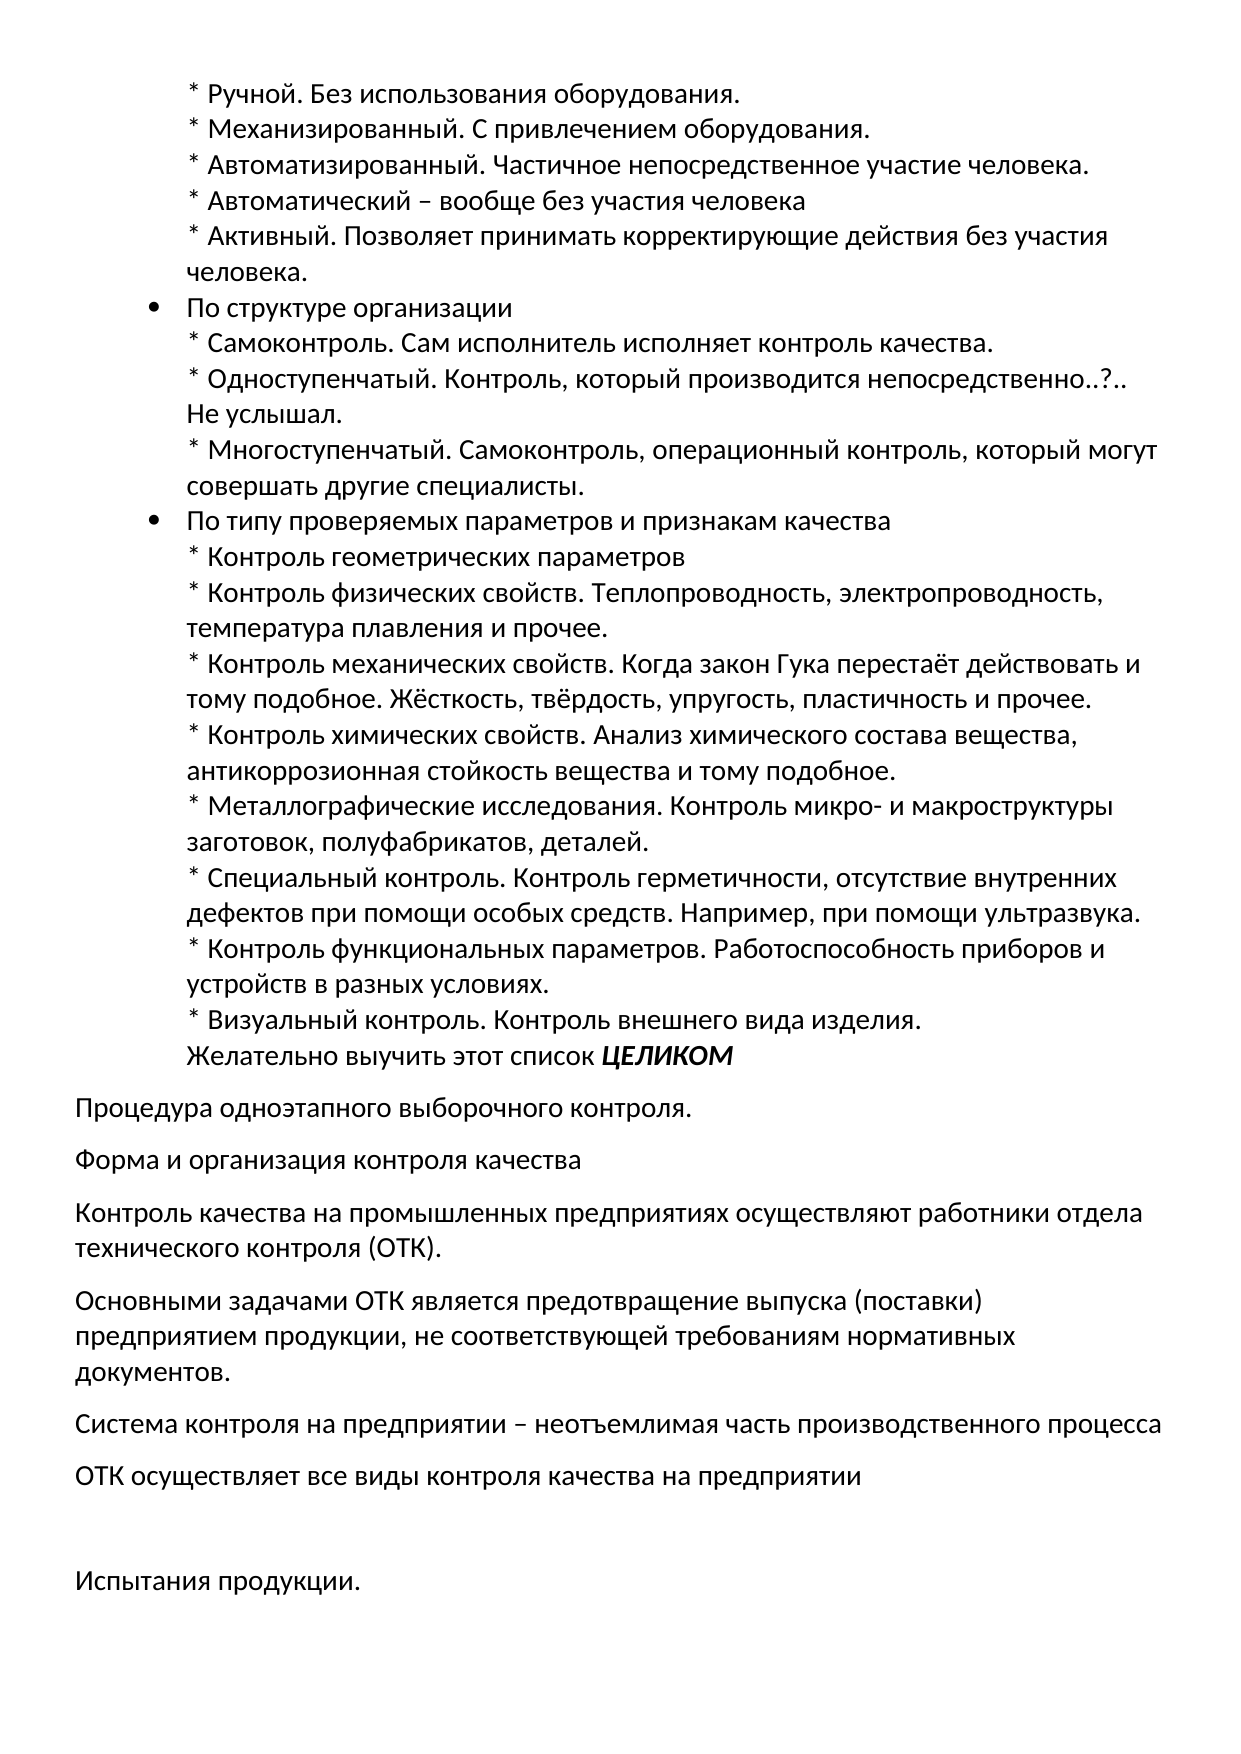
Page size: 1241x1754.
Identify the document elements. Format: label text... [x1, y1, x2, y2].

list * Металлографические исследования. Контроль микро- и макроструктуры заготовок, полуфабрикатов, деталей. [186, 787, 1165, 859]
list * Специальный контроль. Контроль герметичности, отсутствие внутренних дефектов при помощи особых средств. Например, при помощи ультразвука. [186, 859, 1165, 930]
list * Контроль геометрических параметров [186, 538, 1165, 574]
text Система контроля на предприятии – неотъемлимая часть производственного процесса [75, 1405, 1165, 1441]
list * Контроль химических свойств. Анализ химического состава вещества, антикоррозионная стойкость вещества и тому подобное. [186, 716, 1165, 787]
list * Контроль механических свойств. Когда закон Гука перестаёт действовать и тому подобное. Жёсткость, твёрдость, упругость, пластичность и прочее. [186, 645, 1165, 716]
list * Ручной. Без использования оборудования. [186, 75, 1165, 111]
list * Одноступенчатый. Контроль, который производится непосредственно..?.. Не услышал. [186, 360, 1165, 431]
list По структуре организации [149, 289, 1165, 324]
list * Визуальный контроль. Контроль внешнего вида изделия. [186, 1001, 1165, 1037]
list * Многоступенчатый. Самоконтроль, операционный контроль, который могут совершать другие специалисты. [186, 431, 1165, 502]
text Основными задачами ОТК является предотвращение выпуска (поставки) предприятием продукции, не соответствующей требованиям нормативных документов. [75, 1282, 1165, 1388]
list * Самоконтроль. Сам исполнитель исполняет контроль качества. [186, 324, 1165, 360]
list * Контроль физических свойств. Теплопроводность, электропроводность, температура плавления и прочее. [186, 574, 1165, 645]
text ОТК осуществляет все виды контроля качества на предприятии [75, 1457, 1165, 1493]
text Процедура одноэтапного выборочного контроля. [75, 1089, 1165, 1125]
list Желательно выучить этот список ЦЕЛИКОМ [186, 1037, 1165, 1072]
list * Контроль функциональных параметров. Работоспособность приборов и устройств в разных условиях. [186, 930, 1165, 1001]
list * Автоматизированный. Частичное непосредственное участие человека. [186, 146, 1165, 182]
list По типу проверяемых параметров и признакам качества [149, 502, 1165, 538]
text Испытания продукции. [75, 1562, 1165, 1598]
list * Механизированный. С привлечением оборудования. [186, 111, 1165, 146]
list * Активный. Позволяет принимать корректирующие действия без участия человека. [186, 217, 1165, 289]
text Контроль качества на промышленных предприятиях осуществляют работники отдела технического контроля (ОТК). [75, 1194, 1165, 1265]
list * Автоматический – вообще без участия человека [186, 182, 1165, 217]
text Форма и организация контроля качества [75, 1141, 1165, 1177]
